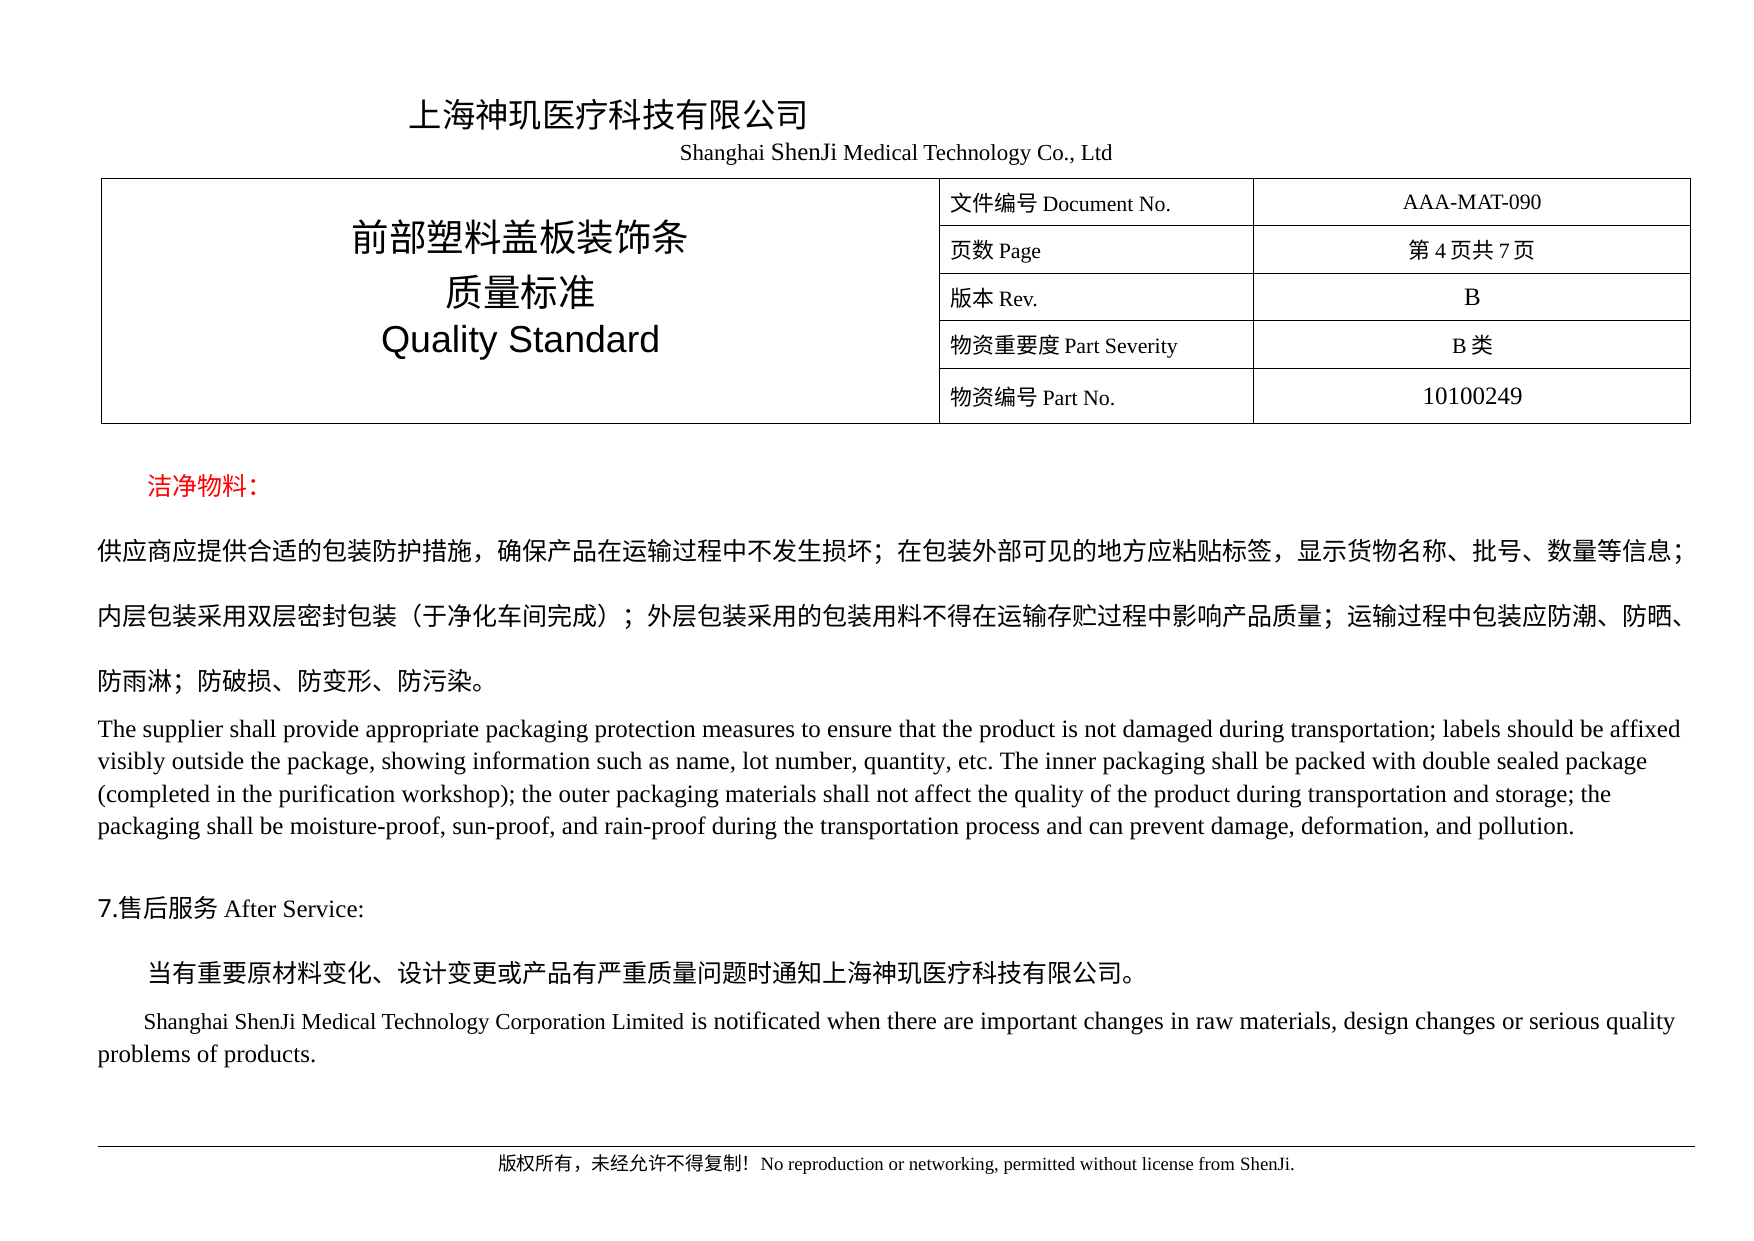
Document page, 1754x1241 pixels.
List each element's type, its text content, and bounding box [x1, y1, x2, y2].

text 供应商应提供合适的包装防护措施，确保产品在运输过程中不发生损坏；在包装外部可见的地方应粘贴标签，显示货物名称、批号、数量等信息；内层包装采用双层密封包装（于净化车间完成）；外层包装采用的包装用料不得在运输存贮过程中影响产品质量；运输过程中包装应防潮、防晒、防雨淋；防破损、防变形、防污染。 [97, 517, 1695, 712]
text 当有重要原材料变化、设计变更或产品有严重质量问题时通知上海神玑医疗科技有限公司。 [97, 939, 1711, 1004]
text Shanghai ShenJi Medical Technology Corporation Limited is notificated when there are important changes in raw materials, design changes or serious quality problems of products. [97, 1004, 1695, 1069]
text 7.售后服务After Service: [97, 874, 1681, 939]
text The supplier shall provide appropriate packaging protection measures to ensure that the product is not damaged during transportation; labels should be affixed visibly outside the package, showing information such as name, lot number, quantity, etc. The inner packaging shall be packed with double sealed package (completed in the purification workshop); the outer packaging materials shall not affect the quality of the product during transportation and storage; the packaging shall be moisture-proof, sun-proof, and rain-proof during the transportation process and can prevent damage, deformation, and pollution. [97, 712, 1695, 842]
text 洁净物料： [97, 452, 1695, 517]
